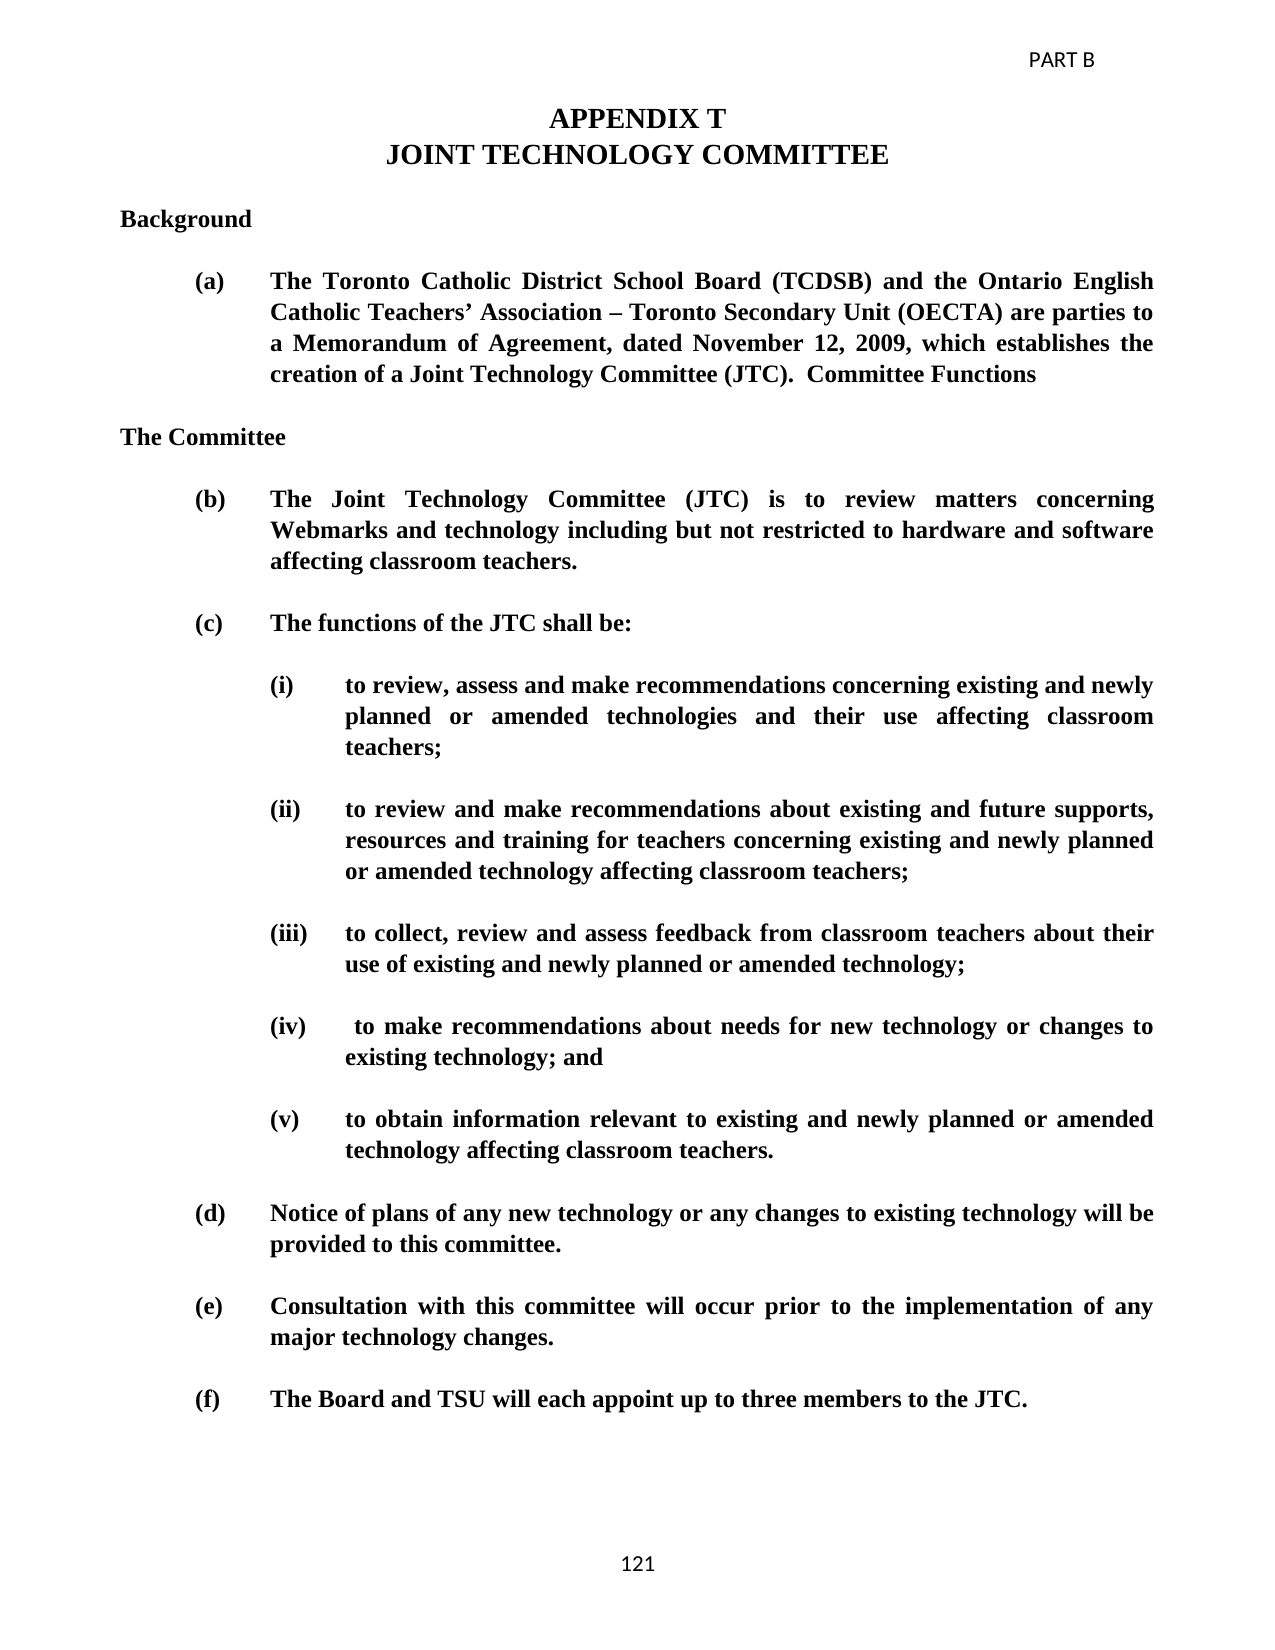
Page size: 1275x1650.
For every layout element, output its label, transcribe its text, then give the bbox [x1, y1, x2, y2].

text (ii) to review and make recommendations about existing and future supports, resources and training for teachers concerning existing and newly planned or amended technology affecting classroom teachers; [270, 794, 1155, 885]
text The Committee [120, 422, 1155, 450]
text (e) Consultation with this committee will occur prior to the implementation of any major technology changes. [195, 1291, 1155, 1351]
text JOINT TECHNOLOGY COMMITTEE [120, 137, 1155, 171]
text (i) to review, assess and make recommendations concerning existing and newly planned or amended technologies and their use affecting classroom teachers; [120, 670, 1155, 761]
text (iii) to collect, review and assess feedback from classroom teachers about their use of existing and newly planned or amended technology; [270, 918, 1155, 978]
text (v) to obtain information relevant to existing and newly planned or amended technology affecting classroom teachers. [270, 1104, 1155, 1164]
text (d) Notice of plans of any new technology or any changes to existing technology will be provided to this committee. [195, 1198, 1155, 1257]
text APPENDIX T [120, 101, 1155, 134]
text (f) The Board and TSU will each appoint up to three members to the JTC. [120, 1384, 1155, 1413]
text (a) The Toronto Catholic District School Board (TCDSB) and the Ontario English Catholic Teachers’ Association – Toronto Secondary Unit (OECTA) are parties to a Memorandum of Agreement, dated November 12, 2009, which establishes the creation of a Joint Technology Committee (JTC). Committee Functions [195, 266, 1155, 388]
text (c) The functions of the JTC shall be: [120, 608, 1155, 637]
text (b) The Joint Technology Committee (JTC) is to review matters concerning Webmarks and technology including but not restricted to hardware and software affecting classroom teachers. [195, 484, 1155, 574]
text Background [120, 204, 1155, 233]
text (iv) to make recommendations about needs for new technology or changes to existing technology; and [270, 1011, 1155, 1071]
